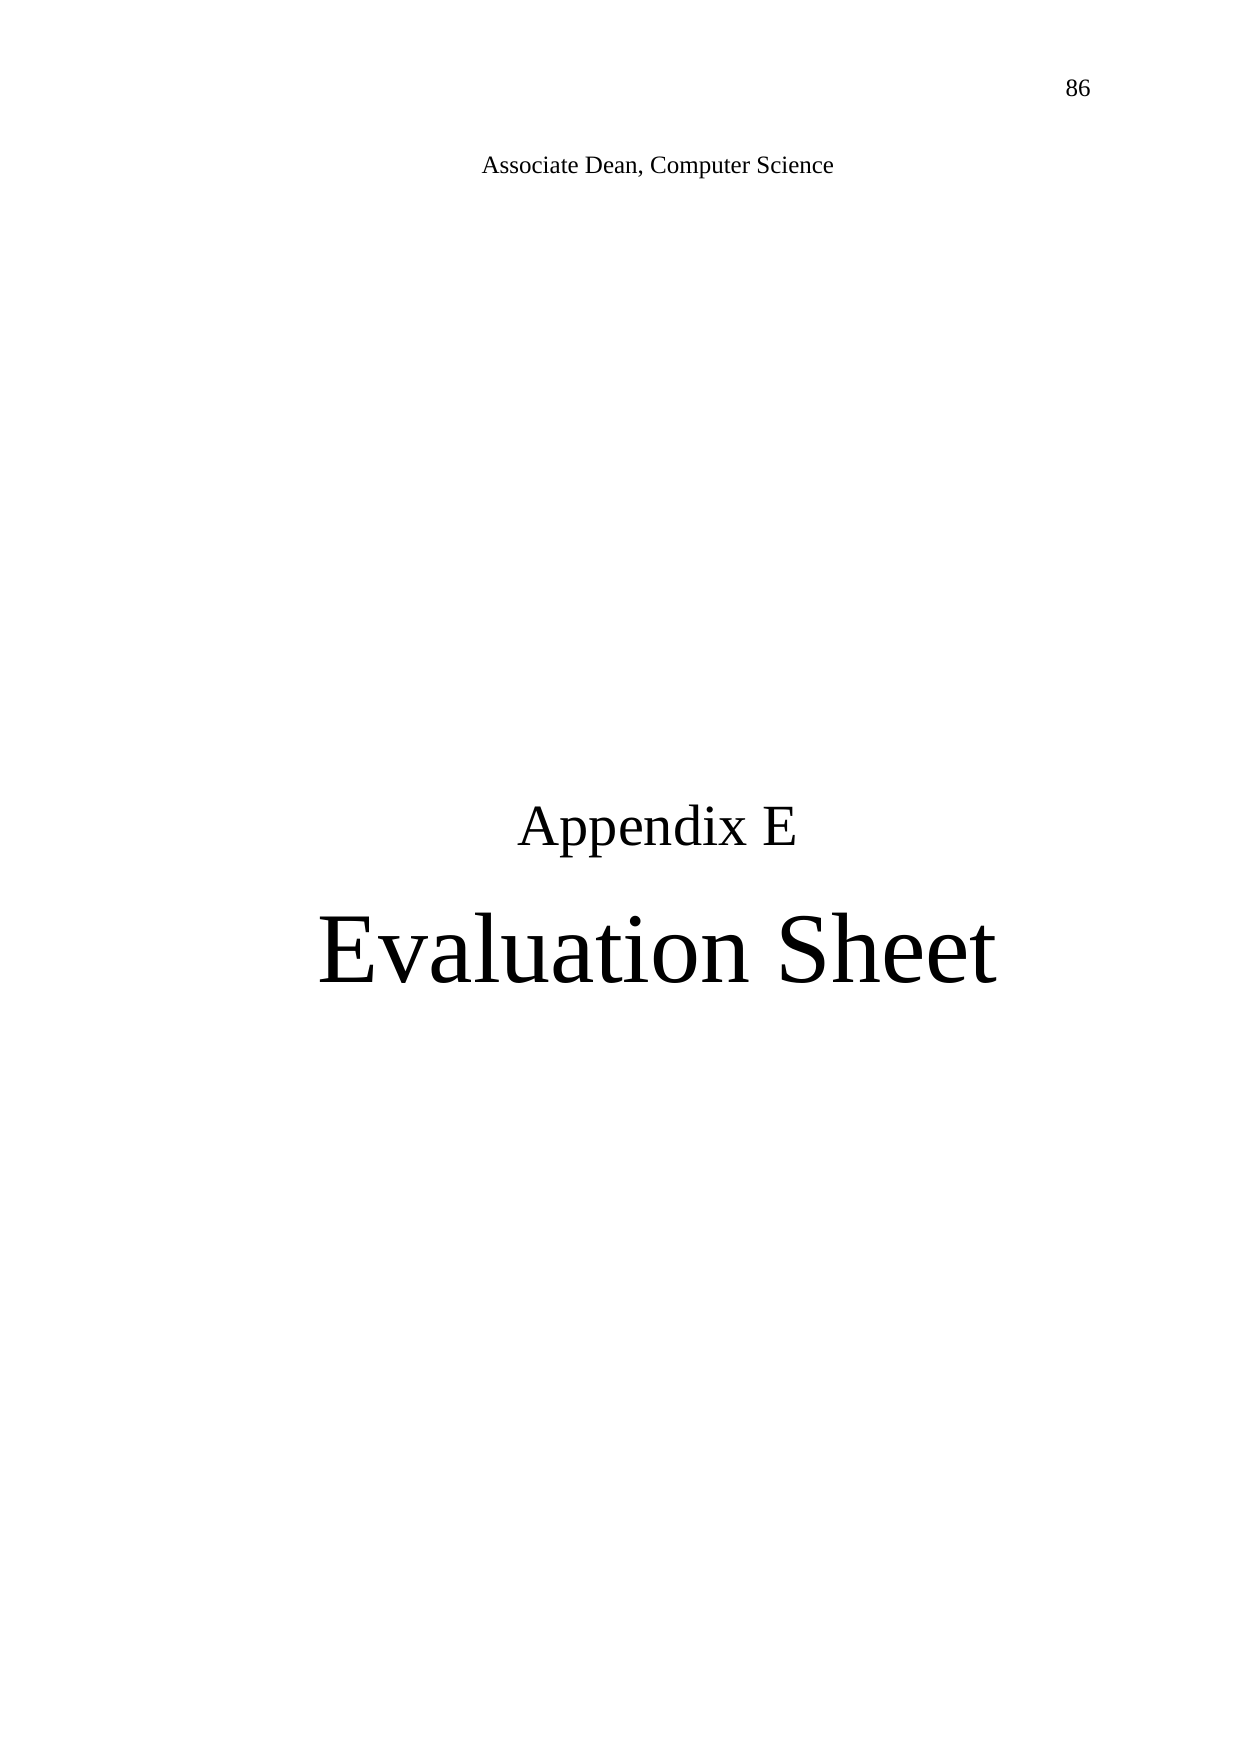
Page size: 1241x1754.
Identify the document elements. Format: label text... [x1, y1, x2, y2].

text Associate Dean, Computer Science [225, 150, 1090, 179]
text Appendix E [225, 791, 1090, 858]
text Evaluation Sheet [225, 889, 1090, 1004]
